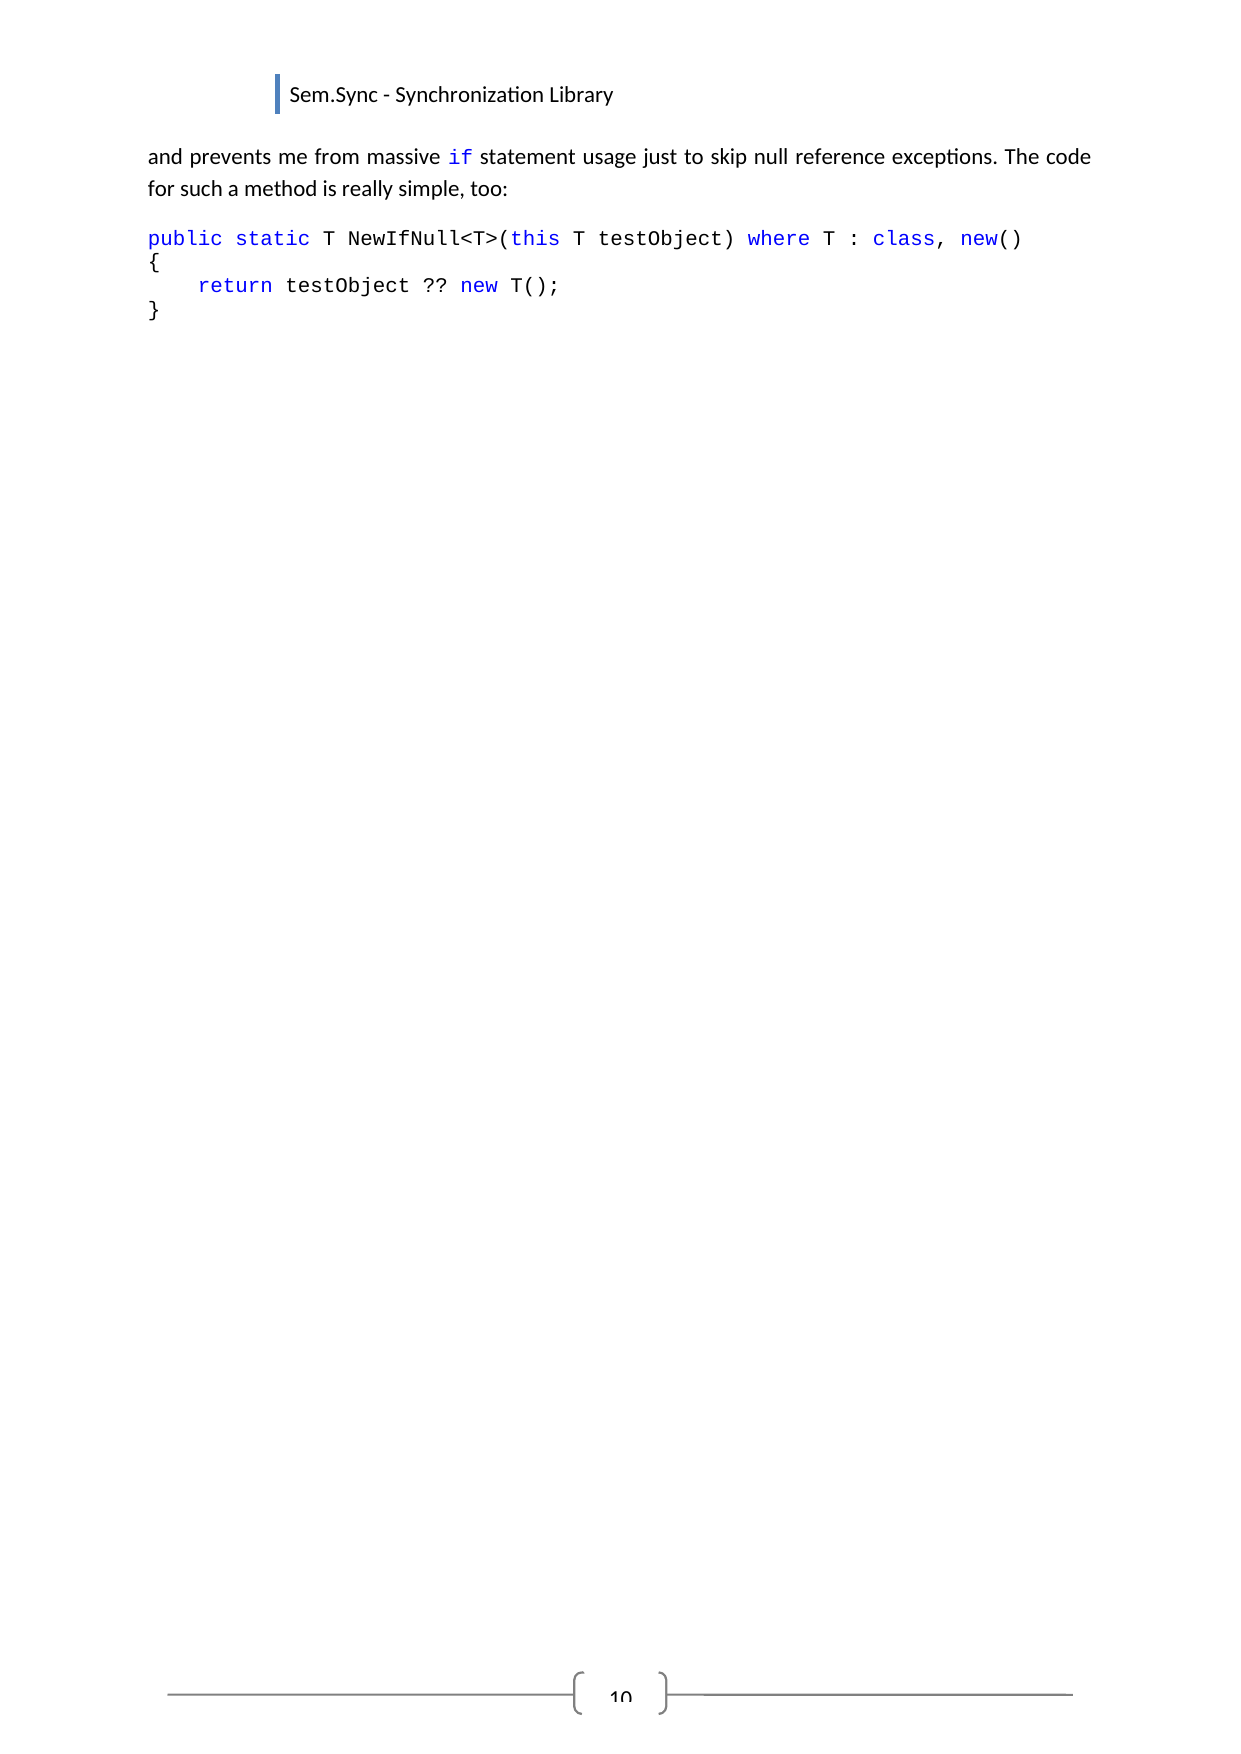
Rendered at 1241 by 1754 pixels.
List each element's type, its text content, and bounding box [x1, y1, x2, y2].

text public static T NewIfNull<T>(this T testObject) where T : class, new() [148, 228, 1093, 251]
text return testObject ?? new T(); [148, 275, 1093, 298]
text { [148, 251, 1093, 275]
text } [148, 298, 1093, 322]
